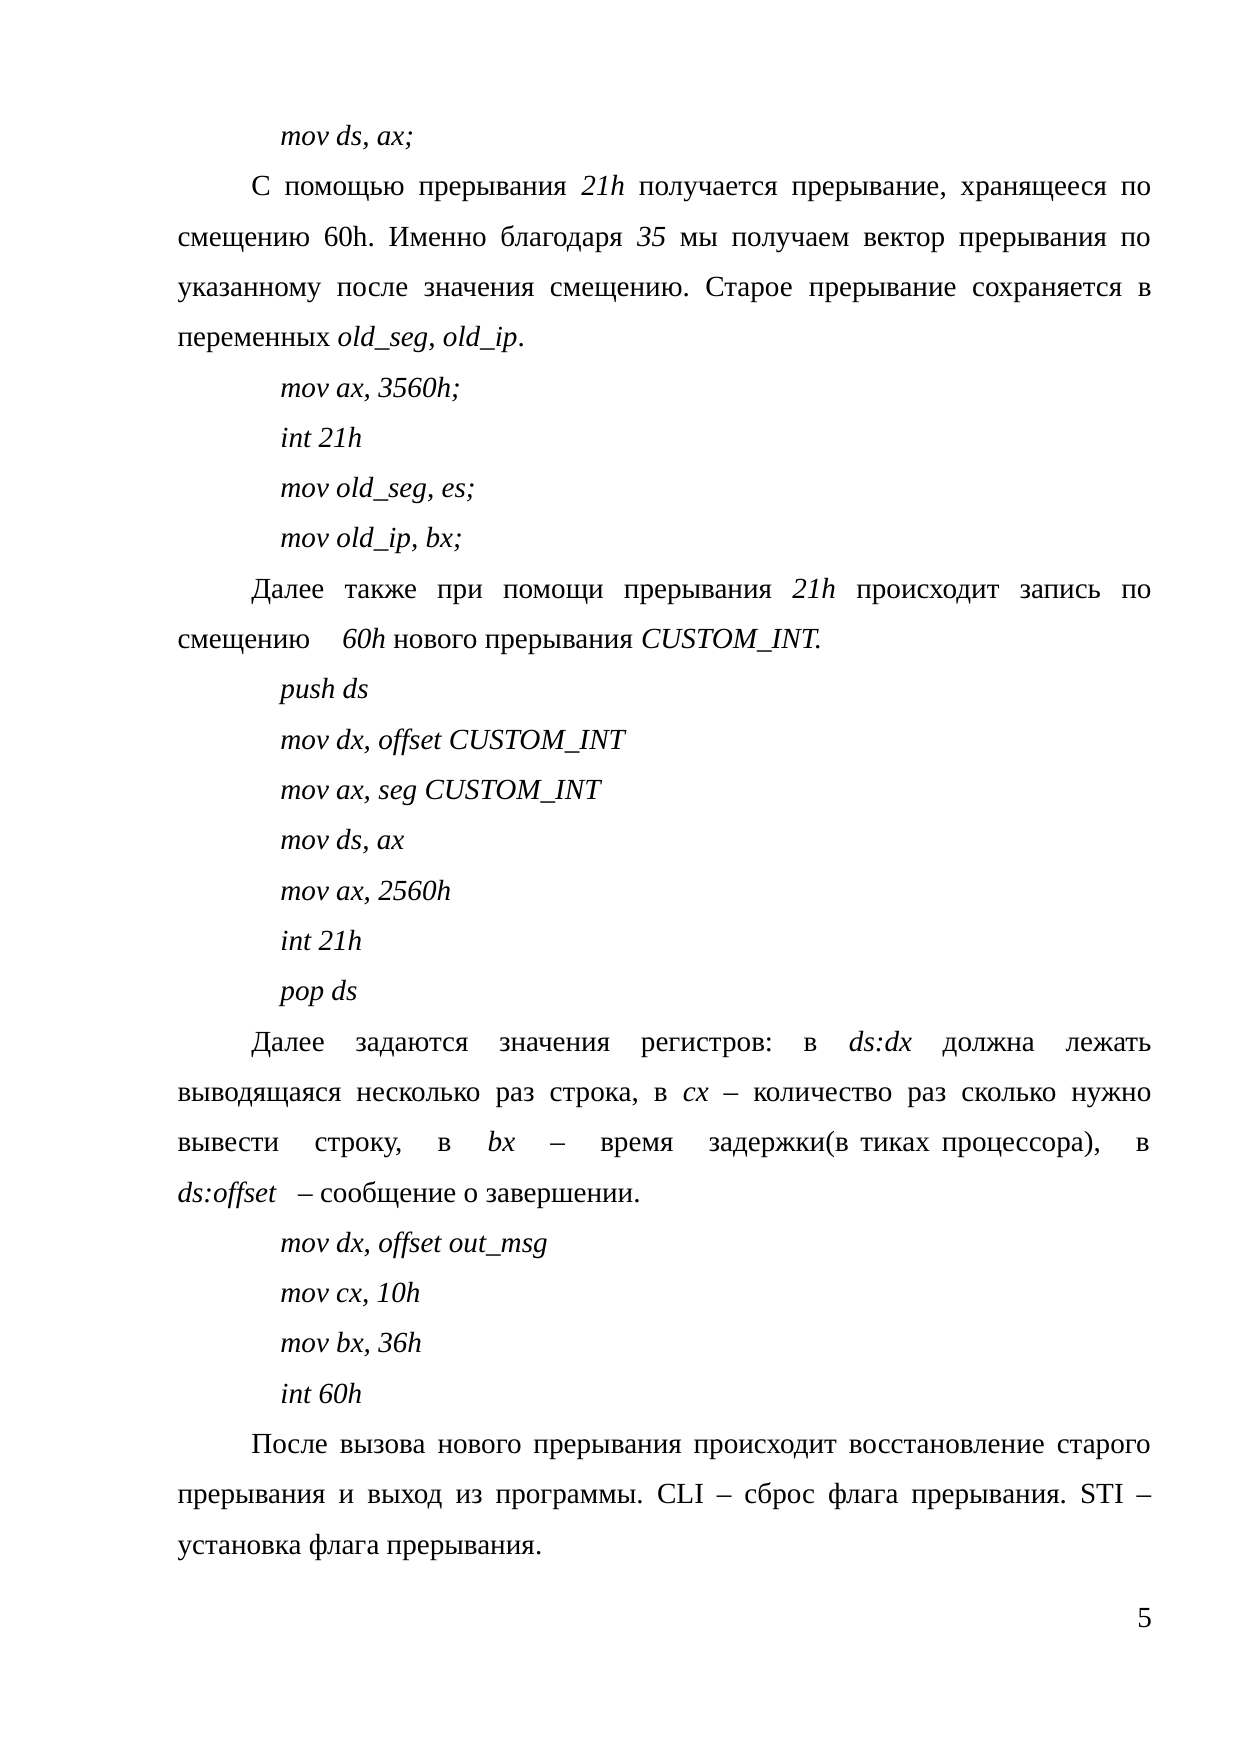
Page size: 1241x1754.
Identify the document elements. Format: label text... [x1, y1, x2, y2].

text mov ax, seg CUSTOM_INT [177, 772, 1152, 806]
text int 21h [177, 923, 1152, 957]
text pop ds [177, 973, 1152, 1007]
text С помощью прерывания 21h получается прерывание, хранящееся по смещению 60h. Именно благодаря 35 мы получаем вектор прерывания по указанному после значения смещению. Старое прерывание сохраняется в переменных old_seg, old_ip. [177, 168, 1152, 353]
text Далее также при помощи прерывания 21h происходит запись по смещению 60h нового прерывания CUSTOM_INT. [177, 571, 1152, 655]
text mov bx, 36h [177, 1326, 1152, 1359]
text mov ax, 3560h; [177, 370, 1152, 403]
text Далее задаются значения регистров: в ds:dx должна лежать выводящаяся несколько раз строка, в cx – количество раз сколько нужно вывести строку, в bx – время задержки(в тиках процессора), в ds:offset – сообщение о завершении. [177, 1024, 1152, 1208]
text int 60h [177, 1376, 1152, 1409]
text push ds [177, 672, 1152, 705]
text mov cx, 10h [177, 1275, 1152, 1309]
text mov old_seg, es; [177, 470, 1152, 504]
text mov old_ip, bx; [177, 521, 1152, 554]
text mov ds, ax; [177, 118, 1152, 152]
text mov ax, 2560h [177, 873, 1152, 906]
text После вызова нового прерывания происходит восстановление старого прерывания и выход из программы. CLI – cброс флага прерывания. STI – установка флага прерывания. [177, 1426, 1152, 1560]
text int 21h [177, 420, 1152, 453]
text mov dx, offset out_msg [177, 1225, 1152, 1258]
text mov ds, ax [177, 822, 1152, 856]
text mov dx, offset CUSTOM_INT [177, 722, 1152, 755]
